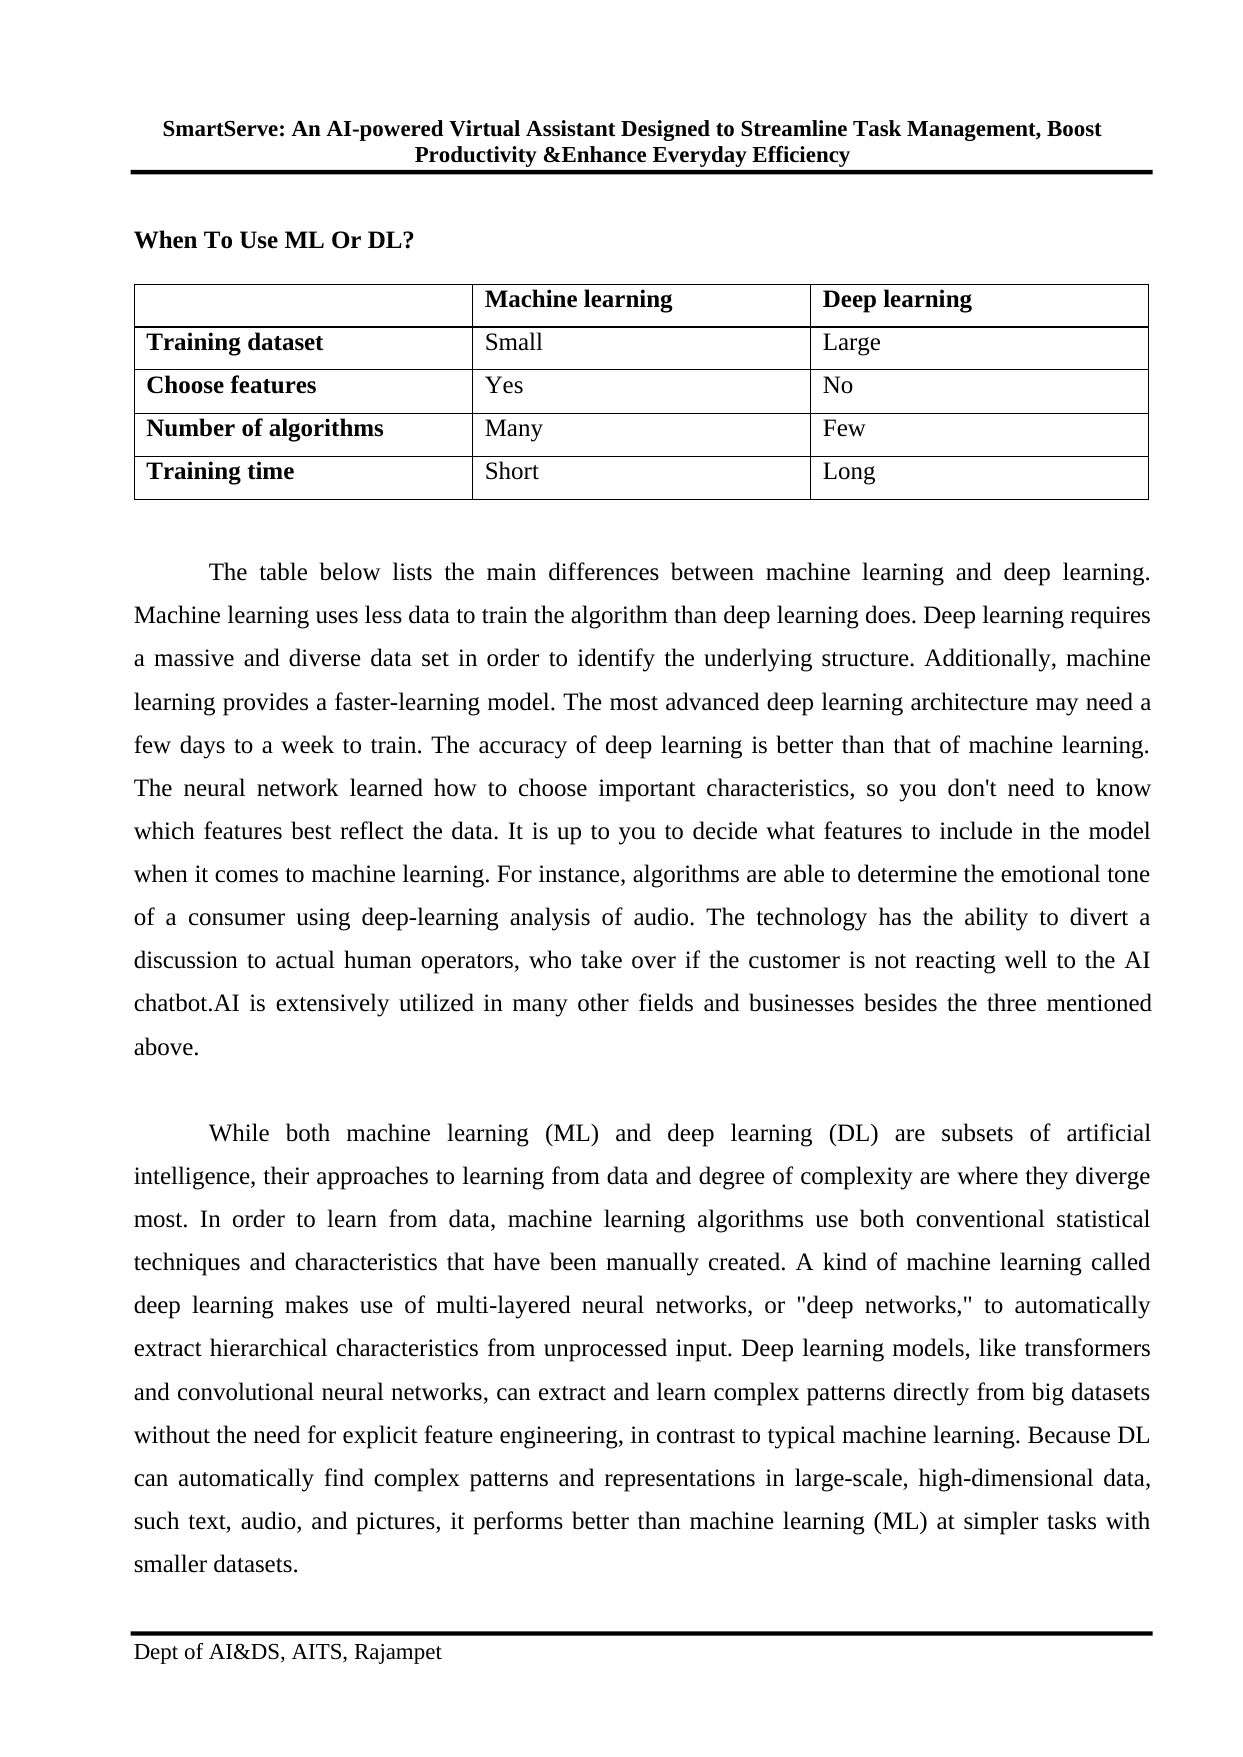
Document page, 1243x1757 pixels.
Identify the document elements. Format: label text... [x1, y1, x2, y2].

table_cell Number of algorithms [135, 414, 472, 456]
table_cell Short [473, 457, 810, 498]
subtitle When To Use ML Or DL? [133, 226, 1182, 254]
table_cell Long [811, 457, 1148, 498]
table_header Deep learning [811, 285, 1148, 326]
table_cell No [811, 370, 1148, 412]
table_cell Few [811, 414, 1148, 456]
table_cell Training dataset [135, 328, 472, 369]
table_cell Choose features [135, 370, 472, 412]
text While both machine learning (ML) and deep learning (DL) are subsets of artificial intelligence, their approaches to learning from data and degree of complexity are where they diverge most. In order to learn from data, machine learning algorithms use both conventional statistical techniques and characteristics that have been manually created. A kind of machine learning called deep learning makes use of multi-layered neural networks, or "deep networks," to automatically extract hierarchical characteristics from unprocessed input. Deep learning models, like transformers and convolutional neural networks, can extract and learn complex patterns directly from big datasets without the need for explicit feature engineering, in contrast to typical machine learning. Because DL can automatically find complex patterns and representations in large-scale, high-dimensional data, such text, audio, and pictures, it performs better than machine learning (ML) at simpler tasks with smaller datasets. [133, 1118, 1152, 1578]
table_cell Large [811, 328, 1148, 369]
text The table below lists the main differences between machine learning and deep learning. Machine learning uses less data to train the algorithm than deep learning does. Deep learning requires a massive and diverse data set in order to identify the underlying structure. Additionally, machine learning provides a faster-learning model. The most advanced deep learning architecture may need a few days to a week to train. The accuracy of deep learning is better than that of machine learning. The neural network learned how to choose important characteristics, so you don't need to know which features best reflect the data. It is up to you to decide what features to include in the model when it comes to machine learning. For instance, algorithms are able to determine the emotional tone of a consumer using deep-learning analysis of audio. The technology has the ability to divert a discussion to actual human operators, who take over if the customer is not reacting well to the AI chatbot.AI is extensively utilized in many other fields and businesses besides the three mentioned above. [133, 557, 1152, 1060]
table_cell Training time [135, 457, 472, 498]
table_cell Small [473, 328, 810, 369]
table_cell Yes [473, 370, 810, 412]
table_cell Many [473, 414, 810, 456]
table_header [135, 285, 472, 326]
table_header Machine learning [473, 285, 810, 326]
